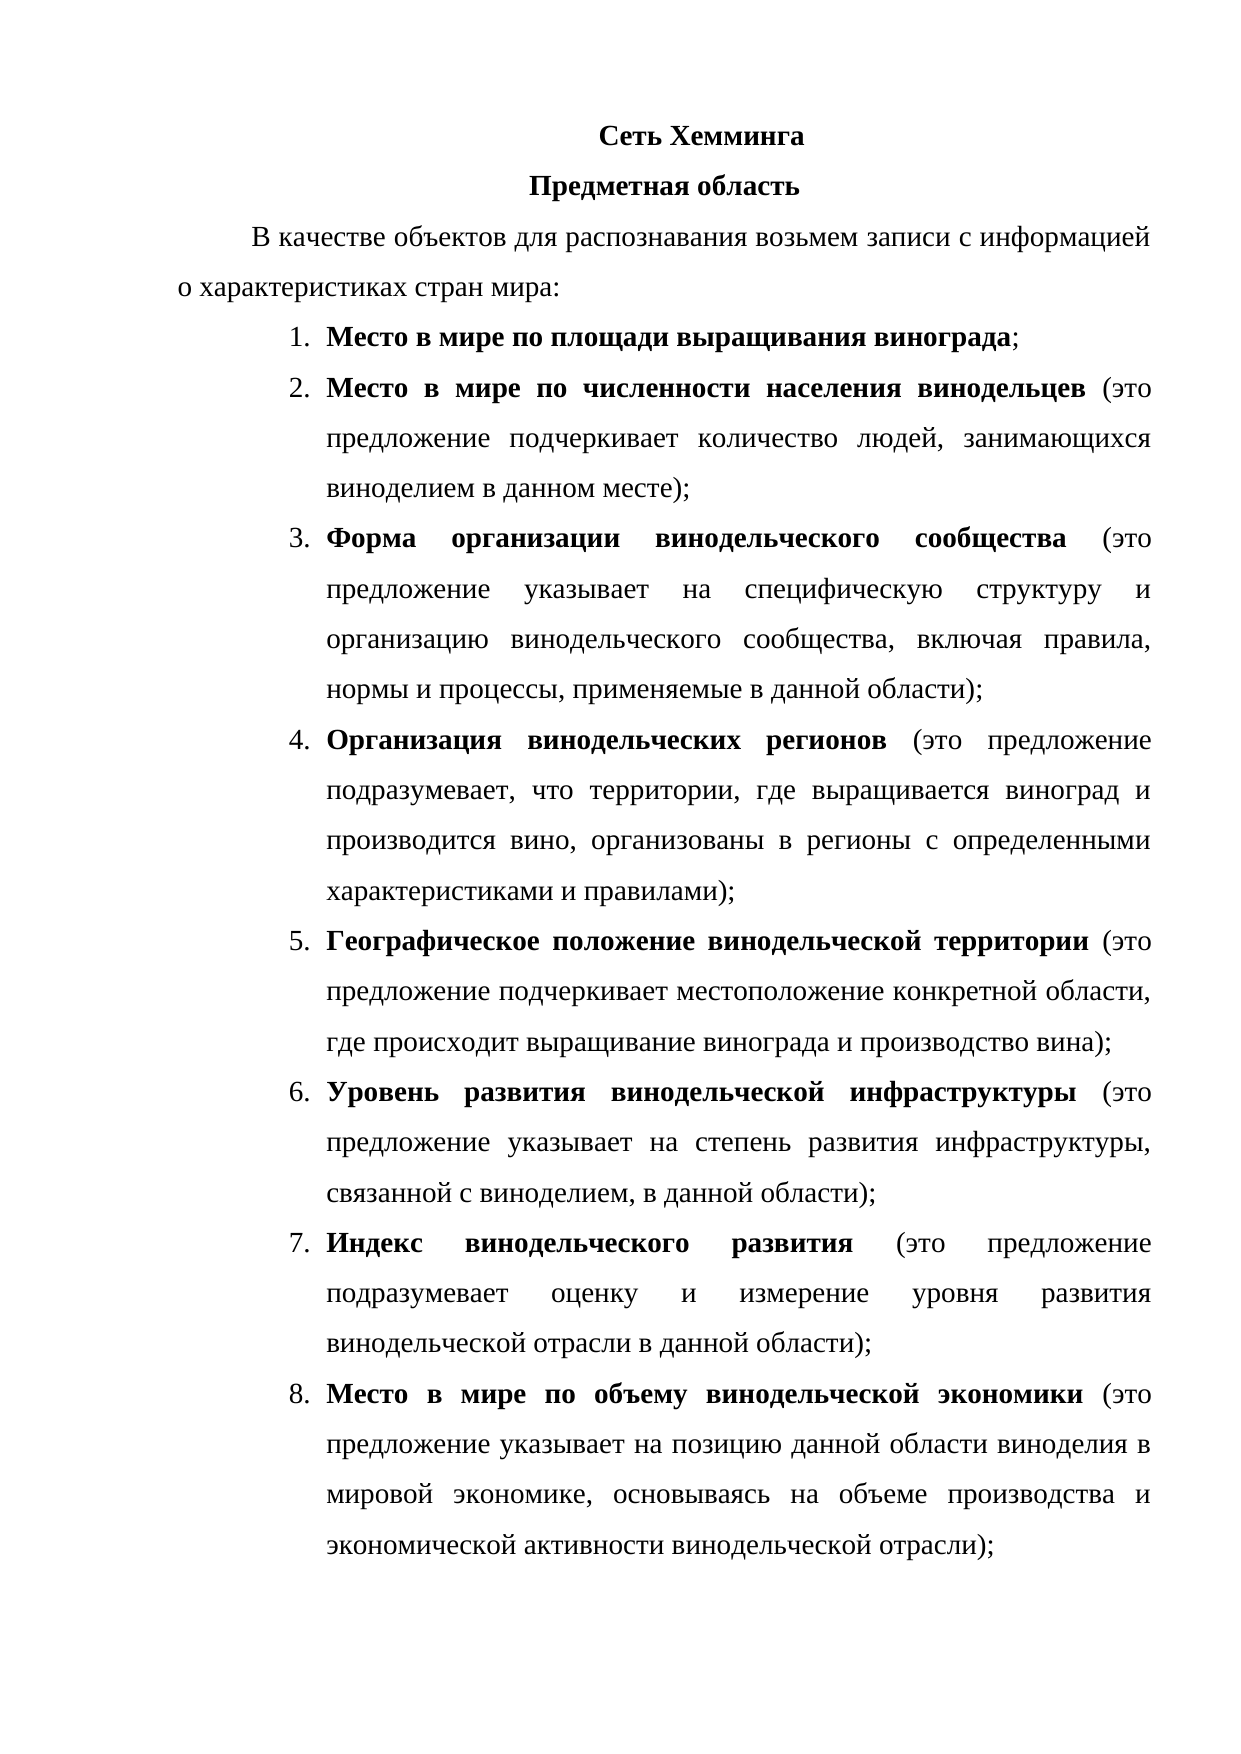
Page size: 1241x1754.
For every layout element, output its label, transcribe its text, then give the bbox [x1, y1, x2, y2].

list Место в мире по площади выращивания винограда; [288, 319, 1152, 353]
list Уровень развития винодельческой инфраструктуры (это предложение указывает на степень развития инфраструктуры, связанной с виноделием, в данной области); [288, 1074, 1152, 1208]
list Организация винодельческих регионов (это предложение подразумевает, что территории, где выращивается виноград и производится вино, организованы в регионы с определенными характеристиками и правилами); [288, 722, 1152, 906]
text Сеть Хемминга [177, 118, 1152, 152]
text В качестве объектов для распознавания возьмем записи с информацией о характеристиках стран мира: [177, 219, 1152, 303]
list Географическое положение винодельческой территории (это предложение подчеркивает местоположение конкретной области, где происходит выращивание винограда и производство вина); [288, 923, 1152, 1057]
text Предметная область [177, 168, 1152, 202]
list Место в мире по объему винодельческой экономики (это предложение указывает на позицию данной области виноделия в мировой экономике, основываясь на объеме производства и экономической активности винодельческой отрасли); [288, 1376, 1152, 1560]
list Форма организации винодельческого сообщества (это предложение указывает на специфическую структуру и организацию винодельческого сообщества, включая правила, нормы и процессы, применяемые в данной области); [288, 521, 1152, 705]
list Место в мире по численности населения винодельцев (это предложение подчеркивает количество людей, занимающихся виноделием в данном месте); [288, 370, 1152, 504]
list Индекс винодельческого развития (это предложение подразумевает оценку и измерение уровня развития винодельческой отрасли в данной области); [288, 1225, 1152, 1359]
